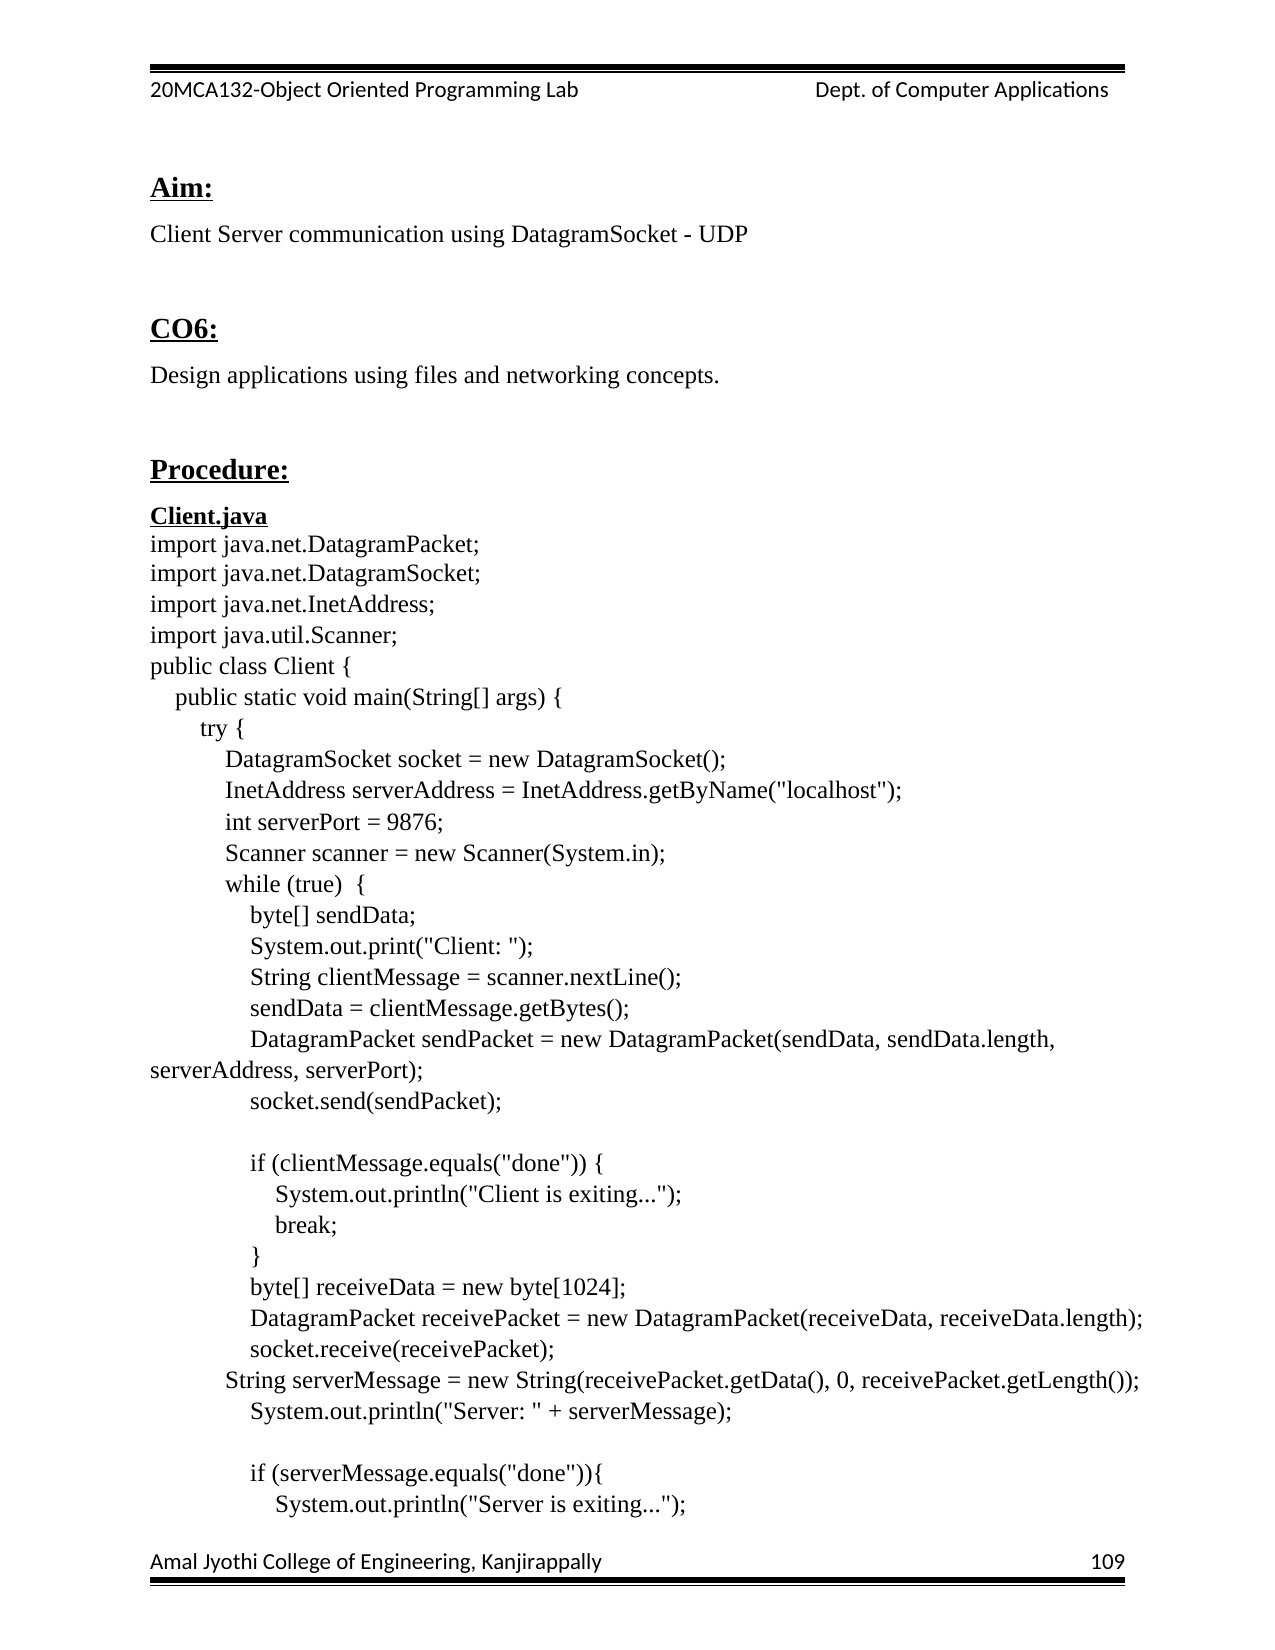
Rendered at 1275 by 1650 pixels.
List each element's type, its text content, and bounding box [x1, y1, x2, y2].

text System.out.println("Client is exiting..."); [150, 1179, 1154, 1208]
text public class Client { [150, 651, 1154, 680]
text System.out.print("Client: "); [150, 931, 1154, 959]
text DatagramSocket socket = new DatagramSocket(); [150, 744, 1154, 773]
text int serverPort = 9876; [150, 807, 1154, 835]
text import java.net.DatagramPacket; [150, 529, 1125, 558]
text } [150, 1241, 1154, 1270]
text String serverMessage = new String(receivePacket.getData(), 0, receivePacket.getLength()); [150, 1365, 1154, 1394]
text break; [150, 1210, 1154, 1239]
text public static void main(String[] args) { [150, 682, 1154, 711]
text socket.send(sendPacket); [150, 1086, 1154, 1115]
text System.out.println("Server is exiting..."); [150, 1489, 1154, 1518]
text System.out.println("Server: " + serverMessage); [150, 1396, 1154, 1425]
text import java.net.InetAddress; [150, 589, 1154, 618]
text InetAddress serverAddress = InetAddress.getByName("localhost"); [150, 776, 1154, 804]
text Design applications using files and networking concepts. [150, 360, 1125, 389]
text Client Server communication using DatagramSocket - UDP [150, 219, 1125, 248]
text DatagramPacket receivePacket = new DatagramPacket(receiveData, receiveData.length); [150, 1303, 1154, 1332]
text if (serverMessage.equals("done")){ [150, 1458, 1154, 1487]
text String clientMessage = scanner.nextLine(); [150, 962, 1154, 991]
text CO6: [150, 311, 1125, 345]
text socket.receive(receivePacket); [150, 1334, 1154, 1363]
text Procedure: [150, 452, 1125, 486]
text Client.java [150, 501, 1125, 529]
text Aim: [150, 171, 1125, 204]
text if (clientMessage.equals("done")) { [150, 1148, 1154, 1177]
text try { [150, 713, 1154, 742]
text sendData = clientMessage.getBytes(); [150, 993, 1154, 1022]
text byte[] sendData; [150, 900, 1154, 928]
text import java.net.DatagramSocket; [150, 558, 1154, 587]
text DatagramPacket sendPacket = new DatagramPacket(sendData, sendData.length, serverAddress, serverPort); [150, 1024, 1154, 1084]
text Scanner scanner = new Scanner(System.in); [150, 838, 1154, 866]
text import java.util.Scanner; [150, 620, 1154, 649]
text while (true) { [150, 869, 1154, 897]
text byte[] receiveData = new byte[1024]; [150, 1272, 1154, 1301]
